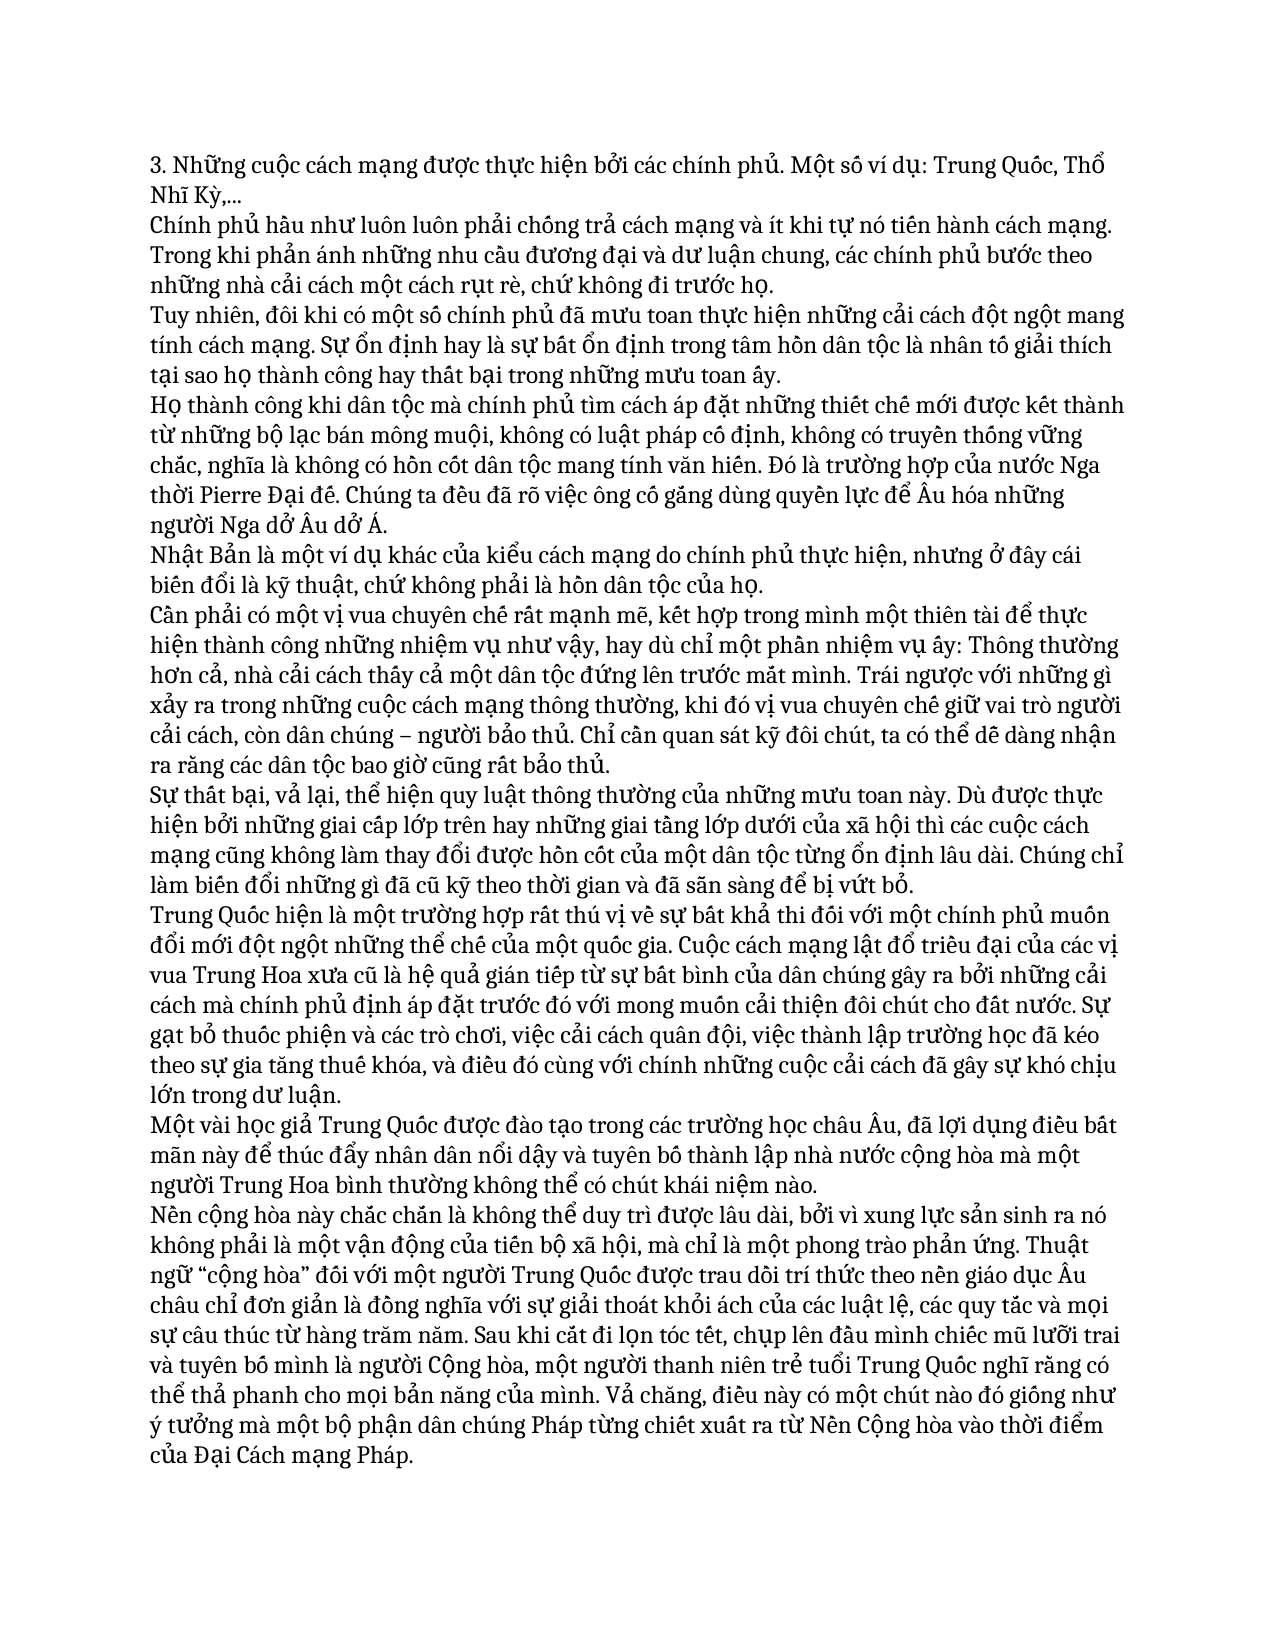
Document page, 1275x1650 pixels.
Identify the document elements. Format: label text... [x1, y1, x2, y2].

text Nền cộng hòa này chắc chắn là không thể duy trì được lâu dài, bởi vì xung lực sản sinh ra nó không phải là một vận động của tiến bộ xã hội, mà chỉ là một phong trào phản ứng. Thuật ngữ “cộng hòa” đối với một người Trung Quốc được trau dồi trí thức theo nền giáo dục Âu châu chỉ đơn giản là đồng nghĩa với sự giải thoát khỏi ách của các luật lệ, các quy tắc và mọi sự câu thúc từ hàng trăm năm. Sau khi cắt đi lọn tóc tết, chụp lên đầu mình chiếc mũ lưỡi trai và tuyên bố mình là người Cộng hòa, một người thanh niên trẻ tuổi Trung Quốc nghĩ rằng có thể thả phanh cho mọi bản năng của mình. Vả chăng, điều này có một chút nào đó giống như ý tưởng mà một bộ phận dân chúng Pháp từng chiết xuất ra từ Nền Cộng hòa vào thời điểm của Đại Cách mạng Pháp. [150, 1200, 1125, 1470]
text Cần phải có một vị vua chuyên chế rất mạnh mẽ, kết hợp trong mình một thiên tài để thực hiện thành công những nhiệm vụ như vậy, hay dù chỉ một phần nhiệm vụ ấy: Thông thường hơn cả, nhà cải cách thấy cả một dân tộc đứng lên trước mắt mình. Trái ngược với những gì xảy ra trong những cuộc cách mạng thông thường, khi đó vị vua chuyên chế giữ vai trò người cải cách, còn dân chúng – người bảo thủ. Chỉ cần quan sát kỹ đôi chút, ta có thể dễ dàng nhận ra rằng các dân tộc bao giờ cũng rất bảo thủ. [150, 600, 1125, 780]
text Họ thành công khi dân tộc mà chính phủ tìm cách áp đặt những thiết chế mới được kết thành từ những bộ lạc bán mông muội, không có luật pháp cố định, không có truyền thống vững chắc, nghĩa là không có hồn cốt dân tộc mang tính văn hiến. Đó là trường hợp của nước Nga thời Pierre Đại đế. Chúng ta đều đã rõ việc ông cố gắng dùng quyền lực để Âu hóa những người Nga dở Âu dở Á. [150, 390, 1125, 540]
text Trung Quốc hiện là một trường hợp rất thú vị về sự bất khả thi đối với một chính phủ muốn đổi mới đột ngột những thể chế của một quốc gia. Cuộc cách mạng lật đổ triều đại của các vị vua Trung Hoa xưa cũ là hệ quả gián tiếp từ sự bất bình của dân chúng gây ra bởi những cải cách mà chính phủ định áp đặt trước đó với mong muốn cải thiện đôi chút cho đất nước. Sự gạt bỏ thuốc phiện và các trò chơi, việc cải cách quân đội, việc thành lập trường học đã kéo theo sự gia tăng thuế khóa, và điều đó cùng với chính những cuộc cải cách đã gây sự khó chịu lớn trong dư luận. [150, 900, 1125, 1110]
text Chính phủ hầu như luôn luôn phải chống trả cách mạng và ít khi tự nó tiến hành cách mạng. Trong khi phản ánh những nhu cầu đương đại và dư luận chung, các chính phủ bước theo những nhà cải cách một cách rụt rè, chứ không đi trước họ. [150, 210, 1125, 300]
text Sự thất bại, vả lại, thể hiện quy luật thông thường của những mưu toan này. Dù được thực hiện bởi những giai cấp lớp trên hay những giai tầng lớp dưới của xã hội thì các cuộc cách mạng cũng không làm thay đổi được hồn cốt của một dân tộc từng ổn định lâu dài. Chúng chỉ làm biến đổi những gì đã cũ kỹ theo thời gian và đã sẵn sàng để bị vứt bỏ. [150, 780, 1125, 900]
text Nhật Bản là một ví dụ khác của kiểu cách mạng do chính phủ thực hiện, nhưng ở đây cái biến đổi là kỹ thuật, chứ không phải là hồn dân tộc của họ. [150, 540, 1125, 600]
text 3. Những cuộc cách mạng được thực hiện bởi các chính phủ. Một số ví dụ: Trung Quốc, Thổ Nhĩ Kỳ,... [150, 150, 1125, 210]
text Tuy nhiên, đôi khi có một số chính phủ đã mưu toan thực hiện những cải cách đột ngột mang tính cách mạng. Sự ổn định hay là sự bất ổn định trong tâm hồn dân tộc là nhân tố giải thích tại sao họ thành công hay thất bại trong những mưu toan ấy. [150, 300, 1125, 390]
text Một vài học giả Trung Quốc được đào tạo trong các trường học châu Âu, đã lợi dụng điều bất mãn này để thúc đẩy nhân dân nổi dậy và tuyên bố thành lập nhà nước cộng hòa mà một người Trung Hoa bình thường không thể có chút khái niệm nào. [150, 1110, 1125, 1200]
